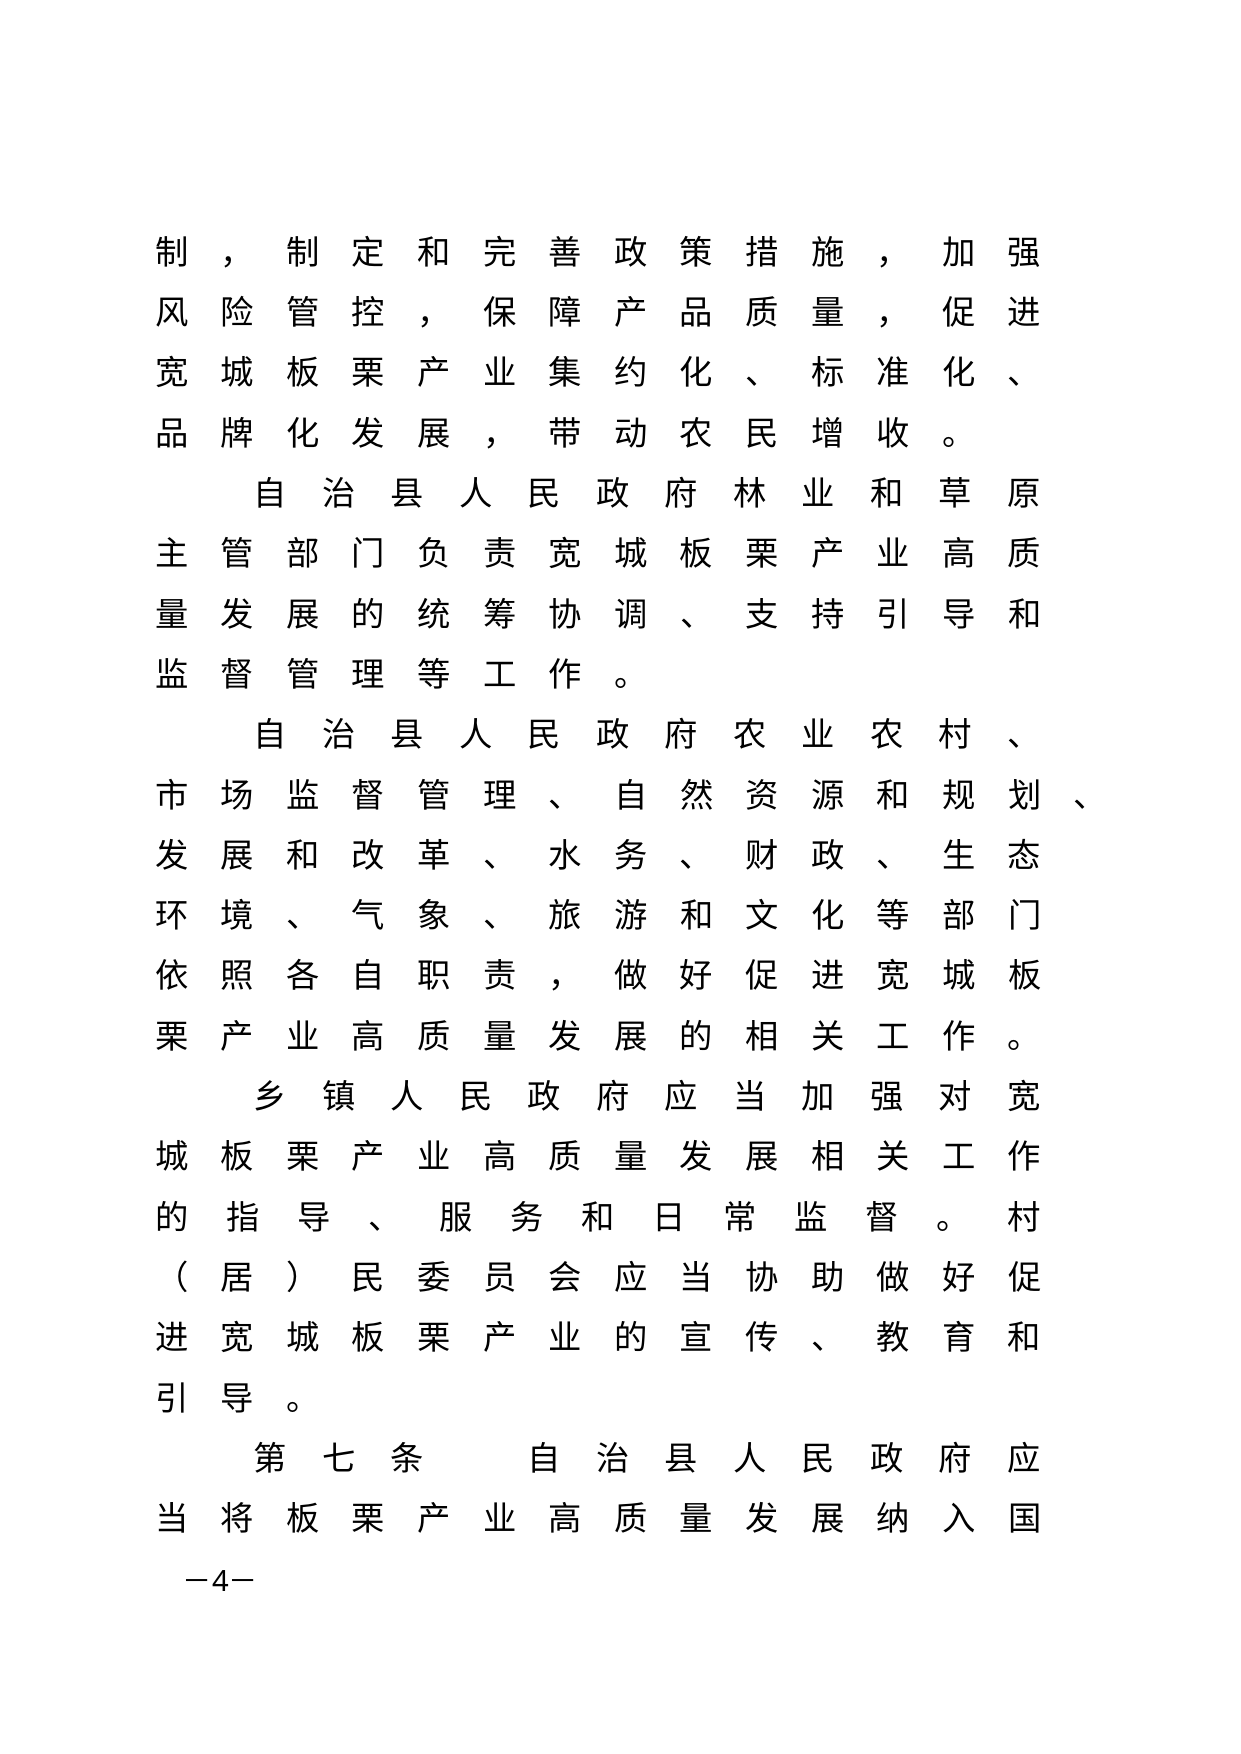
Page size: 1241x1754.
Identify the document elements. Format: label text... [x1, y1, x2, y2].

text 自治县人民政府林业和草原主管部门负责宽城板栗产业高质量发展的统筹协调、支持引导和监督管理等工作。 [155, 461, 1073, 702]
text 第六条 自治县人民政府应当加强对宽城板栗产业高质量发展工作的领导，建立健全工作机制，制定和完善政策措施，加强风险管控，保障产品质量，促进宽城板栗产业集约化、标准化、品牌化发展，带动农民增收。 [155, 219, 1073, 461]
text 乡镇人民政府应当加强对宽城板栗产业高质量发展相关工作的指导、服务和日常监督。村（居）民委员会应当协助做好促进宽城板栗产业的宣传、教育和引导。 [155, 1064, 1073, 1426]
text 第七条 自治县人民政府应当将板栗产业高质量发展纳入国民经济和社会发展规划，结合本县实际编制宽城板栗产业高质量发展规划并组织实施。 [155, 1426, 1073, 1546]
text 自治县人民政府农业农村、市场监督管理、自然资源和规划、发展和改革、水务、财政、生态环境、气象、旅游和文化等部门依照各自职责，做好促进宽城板栗产业高质量发展的相关工作。 [155, 702, 1073, 1064]
